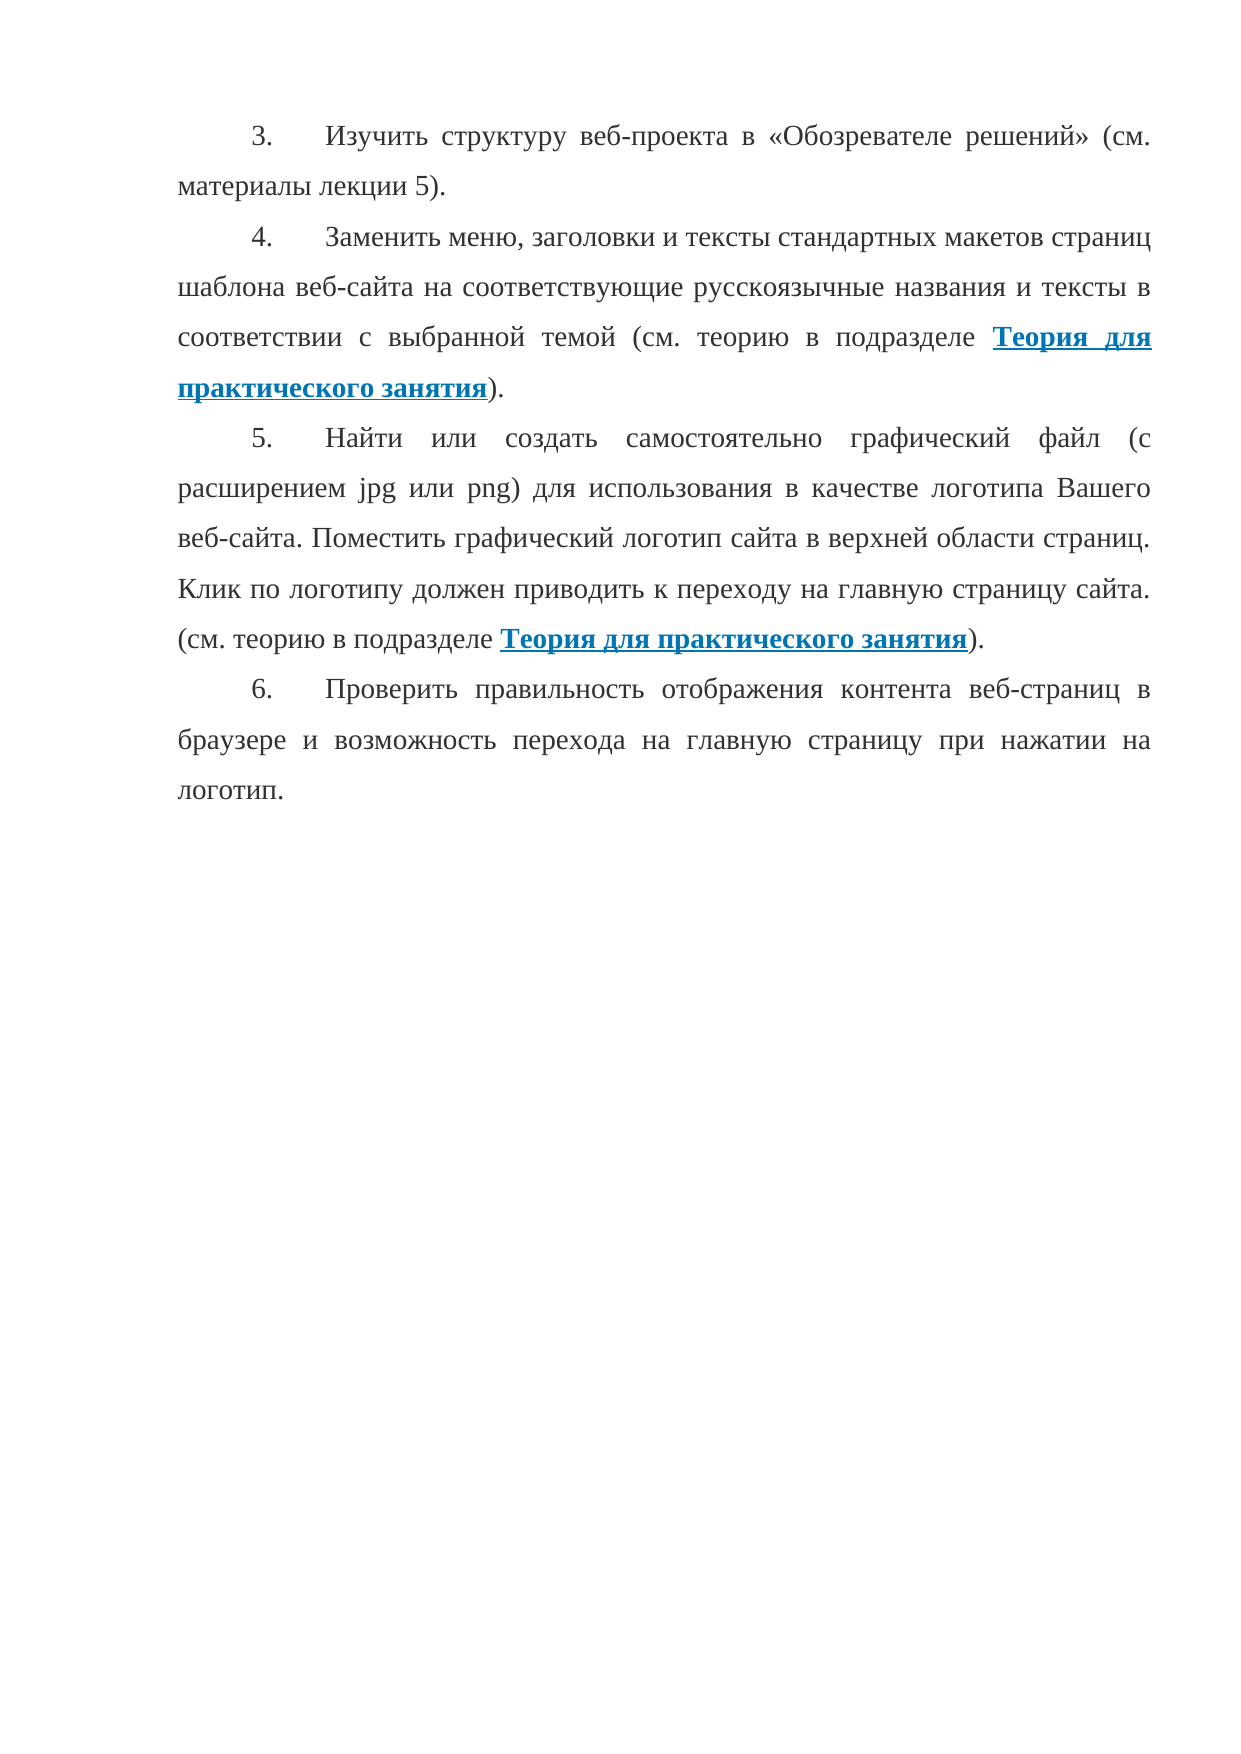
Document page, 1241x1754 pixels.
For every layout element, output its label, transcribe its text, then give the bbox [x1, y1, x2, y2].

list Изучить структуру веб-проекта в «Обозревателе решений» (см. материалы лекции 5). [177, 118, 1152, 202]
list Найти или создать самостоятельно графический файл (с расширением jpg или png) для использования в качестве логотипа Вашего веб-сайта. Поместить графический логотип сайта в верхней области страниц. Клик по логотипу должен приводить к переходу на главную страницу сайта. (см. теорию в подразделе Теория для практического занятия). [177, 420, 1152, 655]
list Проверить правильность отображения контента веб-страниц в браузере и возможность перехода на главную страницу при нажатии на логотип. [177, 672, 1152, 806]
list Заменить меню, заголовки и тексты стандартных макетов страниц шаблона веб-сайта на соответствующие русскоязычные названия и тексты в соответствии с выбранной темой (см. теорию в подразделе Теория для практического занятия). [177, 219, 1152, 403]
